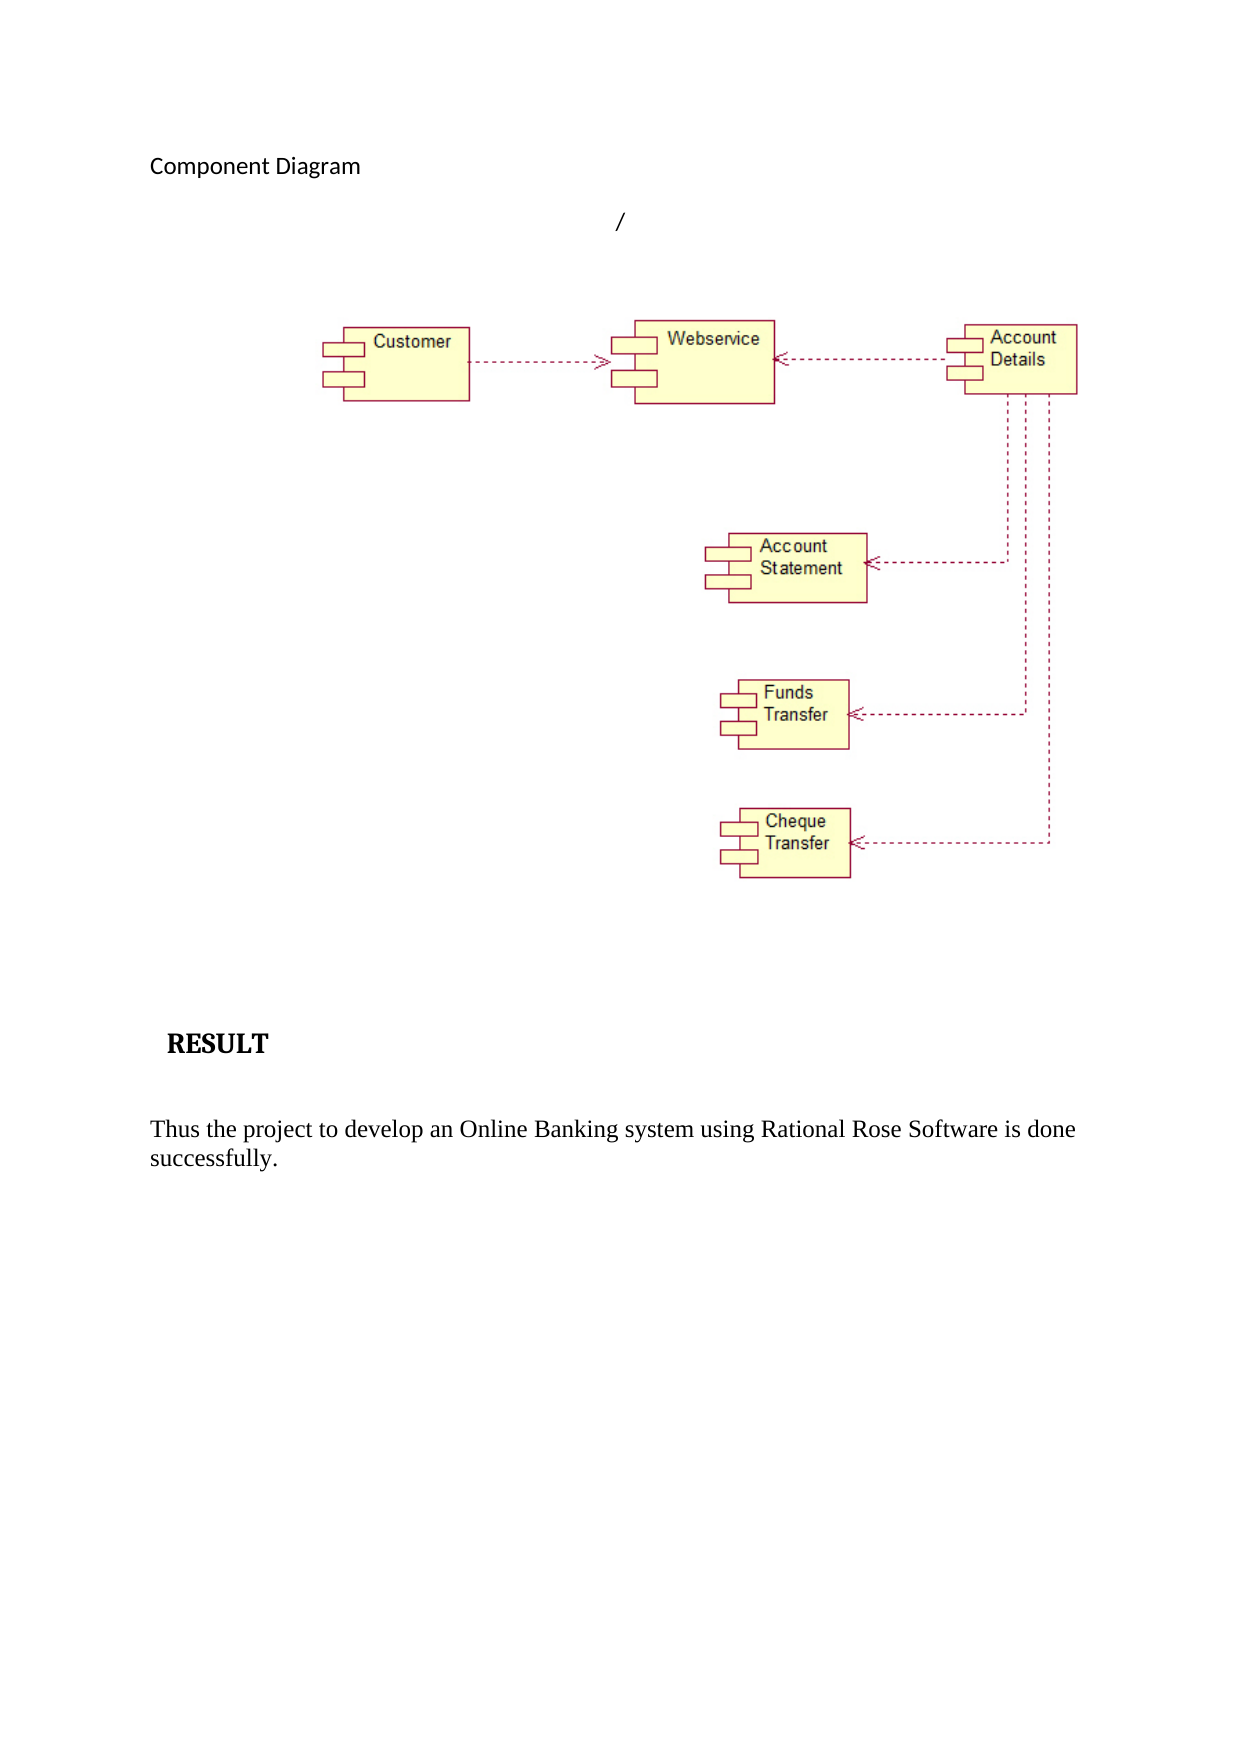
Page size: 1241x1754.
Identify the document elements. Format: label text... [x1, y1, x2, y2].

text Thus the project to develop an Online Banking system using Rational Rose Software is done successfully. [150, 1114, 1090, 1171]
text Component Diagram [150, 150, 1090, 181]
picture [150, 240, 1126, 913]
subtitle RESULT [167, 1027, 1090, 1061]
text / [150, 206, 1090, 240]
